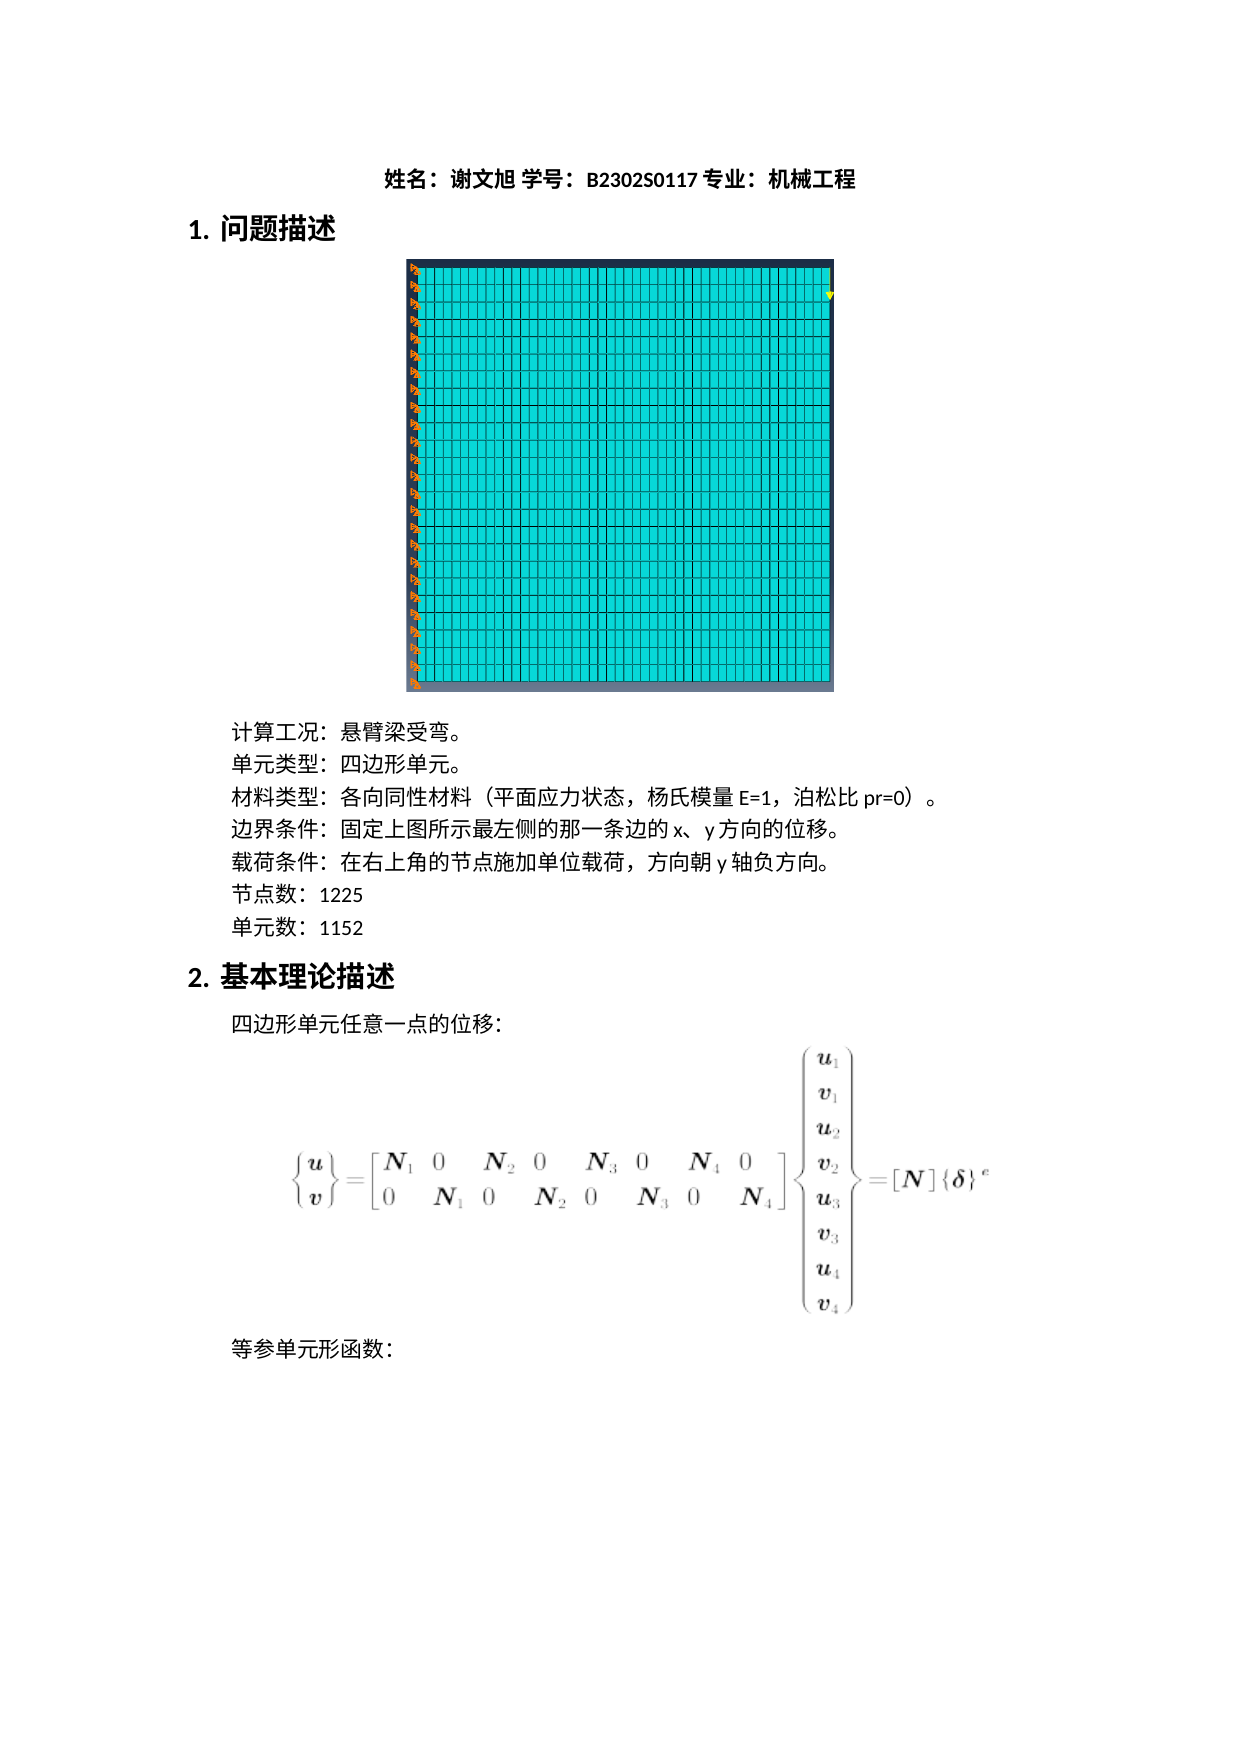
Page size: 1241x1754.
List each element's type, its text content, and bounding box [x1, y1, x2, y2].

list 等参单元形函数： [187, 1332, 1053, 1364]
list 基本理论描述 [187, 942, 1053, 1007]
list 问题描述 [187, 194, 1053, 259]
list 计算工况：悬臂梁受弯。 [187, 714, 1053, 747]
list 单元类型：四边形单元。 [187, 747, 1053, 779]
picture [406, 259, 834, 692]
list 材料类型：各向同性材料（平面应力状态，杨氏模量E=1，泊松比pr=0）。 [187, 779, 1053, 812]
list 载荷条件：在右上角的节点施加单位载荷，方向朝y轴负方向。 [187, 844, 1053, 877]
text 姓名：谢文旭 学号：B2302S0117 专业：机械工程 [187, 162, 1053, 194]
list 四边形单元任意一点的位移： [187, 1007, 1053, 1039]
list 边界条件：固定上图所示最左侧的那一条边的x、y方向的位移。 [187, 812, 1053, 844]
list 单元数：1152 [187, 909, 1053, 942]
list 节点数：1225 [187, 877, 1053, 909]
